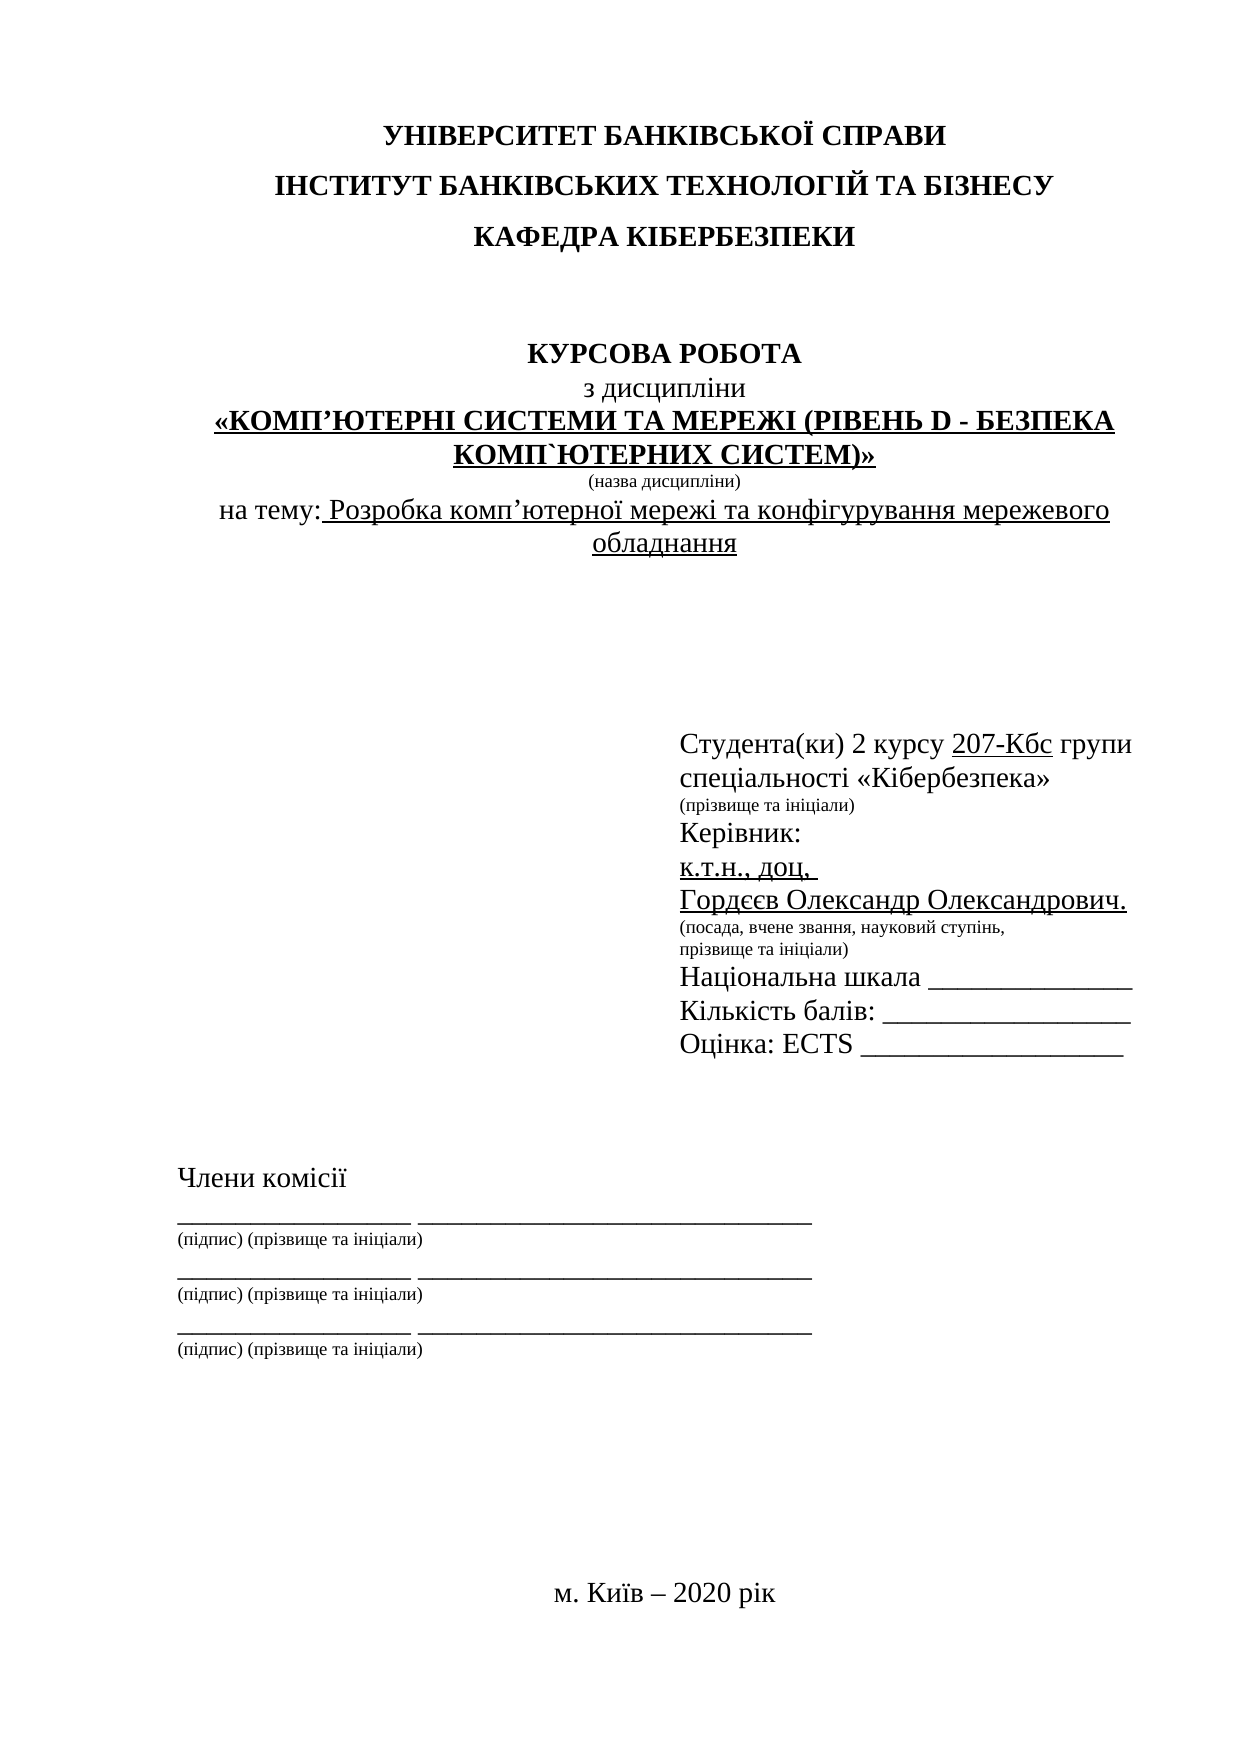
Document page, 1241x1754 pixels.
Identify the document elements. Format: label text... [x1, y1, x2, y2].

text Оцінка: ECTS __________________ [177, 1026, 1152, 1060]
text м. Київ – 2020 рік [177, 1575, 1152, 1608]
text (назва дисципліни) [177, 470, 1152, 492]
text Керівник: [177, 815, 1152, 849]
text ________________ ___________________________ [177, 1249, 1152, 1282]
text (підпис) (прізвище та ініціали) [177, 1282, 1152, 1304]
text ________________ ___________________________ [177, 1194, 1152, 1227]
text УНІВЕРСИТЕТ БАНКІВСЬКОЇ СПРАВИ [177, 118, 1152, 152]
text Студента(ки) 2 курсу 207-Кбс групи [177, 727, 1152, 760]
text «КОМП’ЮТЕРНІ СИСТЕМИ ТА МЕРЕЖІ (РІВЕНЬ D - БЕЗПЕКА КОМП`ЮТЕРНИХ СИСТЕМ)» [177, 403, 1152, 470]
text прізвище та ініціали) [177, 937, 1152, 959]
text Національна шкала ______________ [177, 959, 1152, 993]
text (посада, вчене звання, науковий ступінь, [177, 916, 1152, 937]
text Гордєєв Олександр Олександрович. [177, 882, 1152, 916]
text Члени комісії [177, 1160, 1152, 1194]
text КАФЕДРА КІБЕРБЕЗПЕКИ [177, 219, 1152, 252]
text к.т.н., доц, [177, 849, 1152, 882]
text (підпис) (прізвище та ініціали) [177, 1227, 1152, 1249]
text ________________ ___________________________ [177, 1304, 1152, 1338]
text спеціальності «Кібербезпека» [177, 760, 1152, 794]
text КУРСОВА РОБОТА [177, 336, 1152, 370]
text (прізвище та ініціали) [177, 794, 1152, 815]
text з дисципліни [177, 370, 1152, 403]
text Кількість балів: _________________ [177, 993, 1152, 1026]
text на тему: Розробка комп’ютерної мережі та конфігурування мережевого обладнання [177, 492, 1152, 559]
text ІНСТИТУТ БАНКІВСЬКИХ ТЕХНОЛОГІЙ ТА БІЗНЕСУ [177, 168, 1152, 202]
text (підпис) (прізвище та ініціали) [177, 1338, 1152, 1359]
